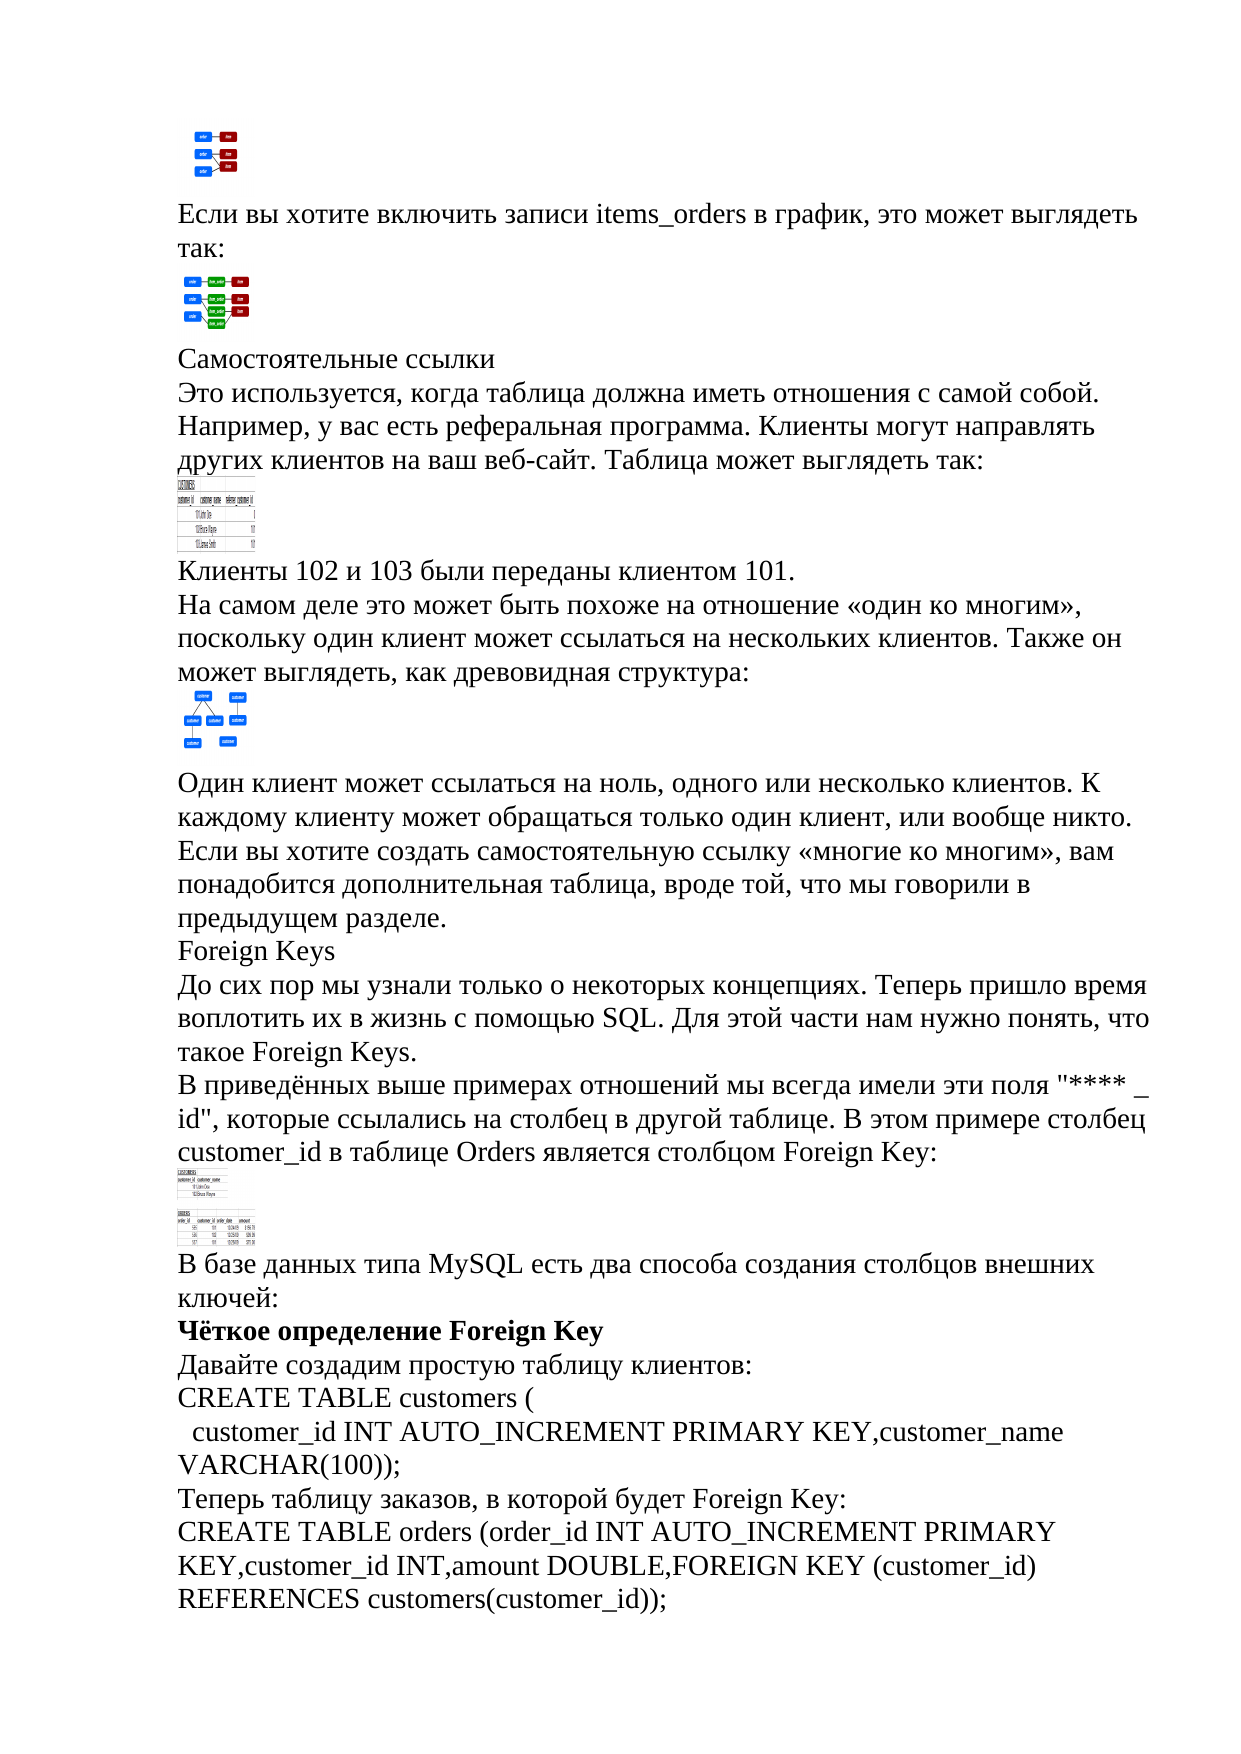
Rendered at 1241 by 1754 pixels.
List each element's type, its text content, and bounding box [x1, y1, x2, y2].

picture [177, 118, 256, 197]
text Теперь таблицу заказов, в которой будет Foreign Key: [177, 1481, 1152, 1514]
text В приведённых выше примерах отношений мы всегда имели эти поля "**** _ id", которые ссылались на столбец в другой таблице. В этом примере столбец customer_id в таблице Orders является столбцом Foreign Key: [177, 1067, 1152, 1168]
picture [177, 475, 256, 554]
text В базе данных типа MySQL есть два способа создания столбцов внешних ключей: [177, 1246, 1152, 1313]
picture [177, 687, 256, 766]
text Если вы хотите включить записи items_orders в график, это может выглядеть так: [177, 196, 1152, 263]
text Самостоятельные ссылки [177, 341, 1152, 375]
text Если вы хотите создать самостоятельную ссылку «многие ко многим», вам понадобится дополнительная таблица, вроде той, что мы говорили в предыдущем разделе. [177, 833, 1152, 933]
text Один клиент может ссылаться на ноль, одного или несколько клиентов. К каждому клиенту может обращаться только один клиент, или вообще никто. [177, 766, 1152, 833]
picture [177, 1168, 256, 1247]
text Это используется, когда таблица должна иметь отношения с самой собой. Например, у вас есть реферальная программа. Клиенты могут направлять других клиентов на ваш веб-сайт. Таблица может выглядеть так: [177, 375, 1152, 475]
text Клиенты 102 и 103 были переданы клиентом 101. [177, 553, 1152, 587]
text Foreign Keys [177, 933, 1152, 967]
text Давайте создадим простую таблицу клиентов: [177, 1347, 1152, 1380]
text CREATE TABLE customers ( [177, 1380, 1152, 1414]
text customer_id INT AUTO_INCREMENT PRIMARY KEY,customer_name VARCHAR(100)); [177, 1414, 1152, 1481]
text До сих пор мы узнали только о некоторых концепциях. Теперь пришло время воплотить их в жизнь с помощью SQL. Для этой части нам нужно понять, что такое Foreign Keys. [177, 967, 1152, 1067]
text На самом деле это может быть похоже на отношение «один ко многим», поскольку один клиент может ссылаться на нескольких клиентов. Также он может выглядеть, как древовидная структура: [177, 587, 1152, 688]
text Чёткое определение Foreign Key [177, 1313, 1152, 1347]
text CREATE TABLE orders (order_id INT AUTO_INCREMENT PRIMARY KEY,customer_id INT,amount DOUBLE,FOREIGN KEY (customer_id) REFERENCES customers(customer_id)); [177, 1514, 1152, 1615]
picture [177, 263, 256, 342]
